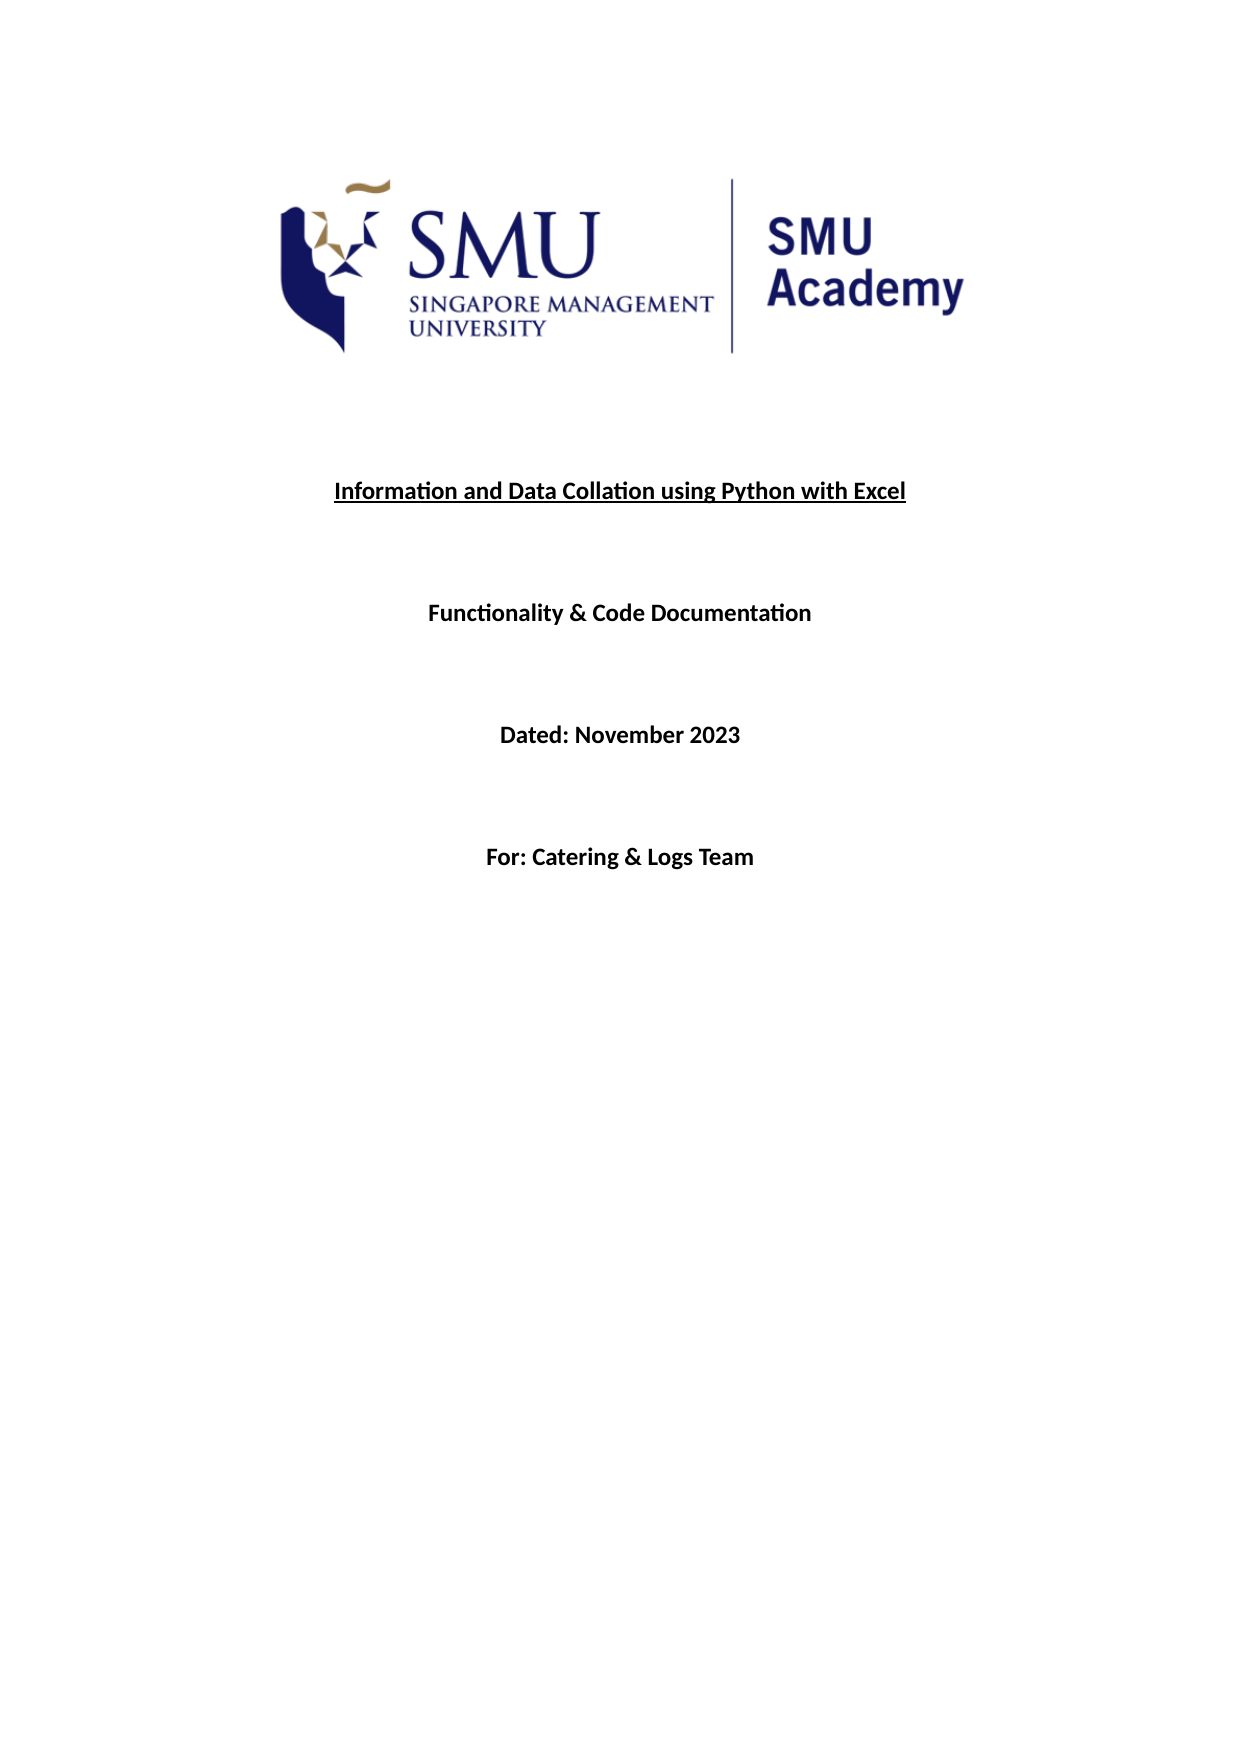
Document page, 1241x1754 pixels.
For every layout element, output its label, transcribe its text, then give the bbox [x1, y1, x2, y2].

text Information and Data Collation using Python with Excel [150, 475, 1090, 506]
text For: Catering & Logs Team [150, 842, 1090, 872]
picture [268, 150, 972, 364]
text Dated: November 2023 [150, 719, 1090, 750]
text Functionality & Code Documentation [150, 597, 1090, 628]
